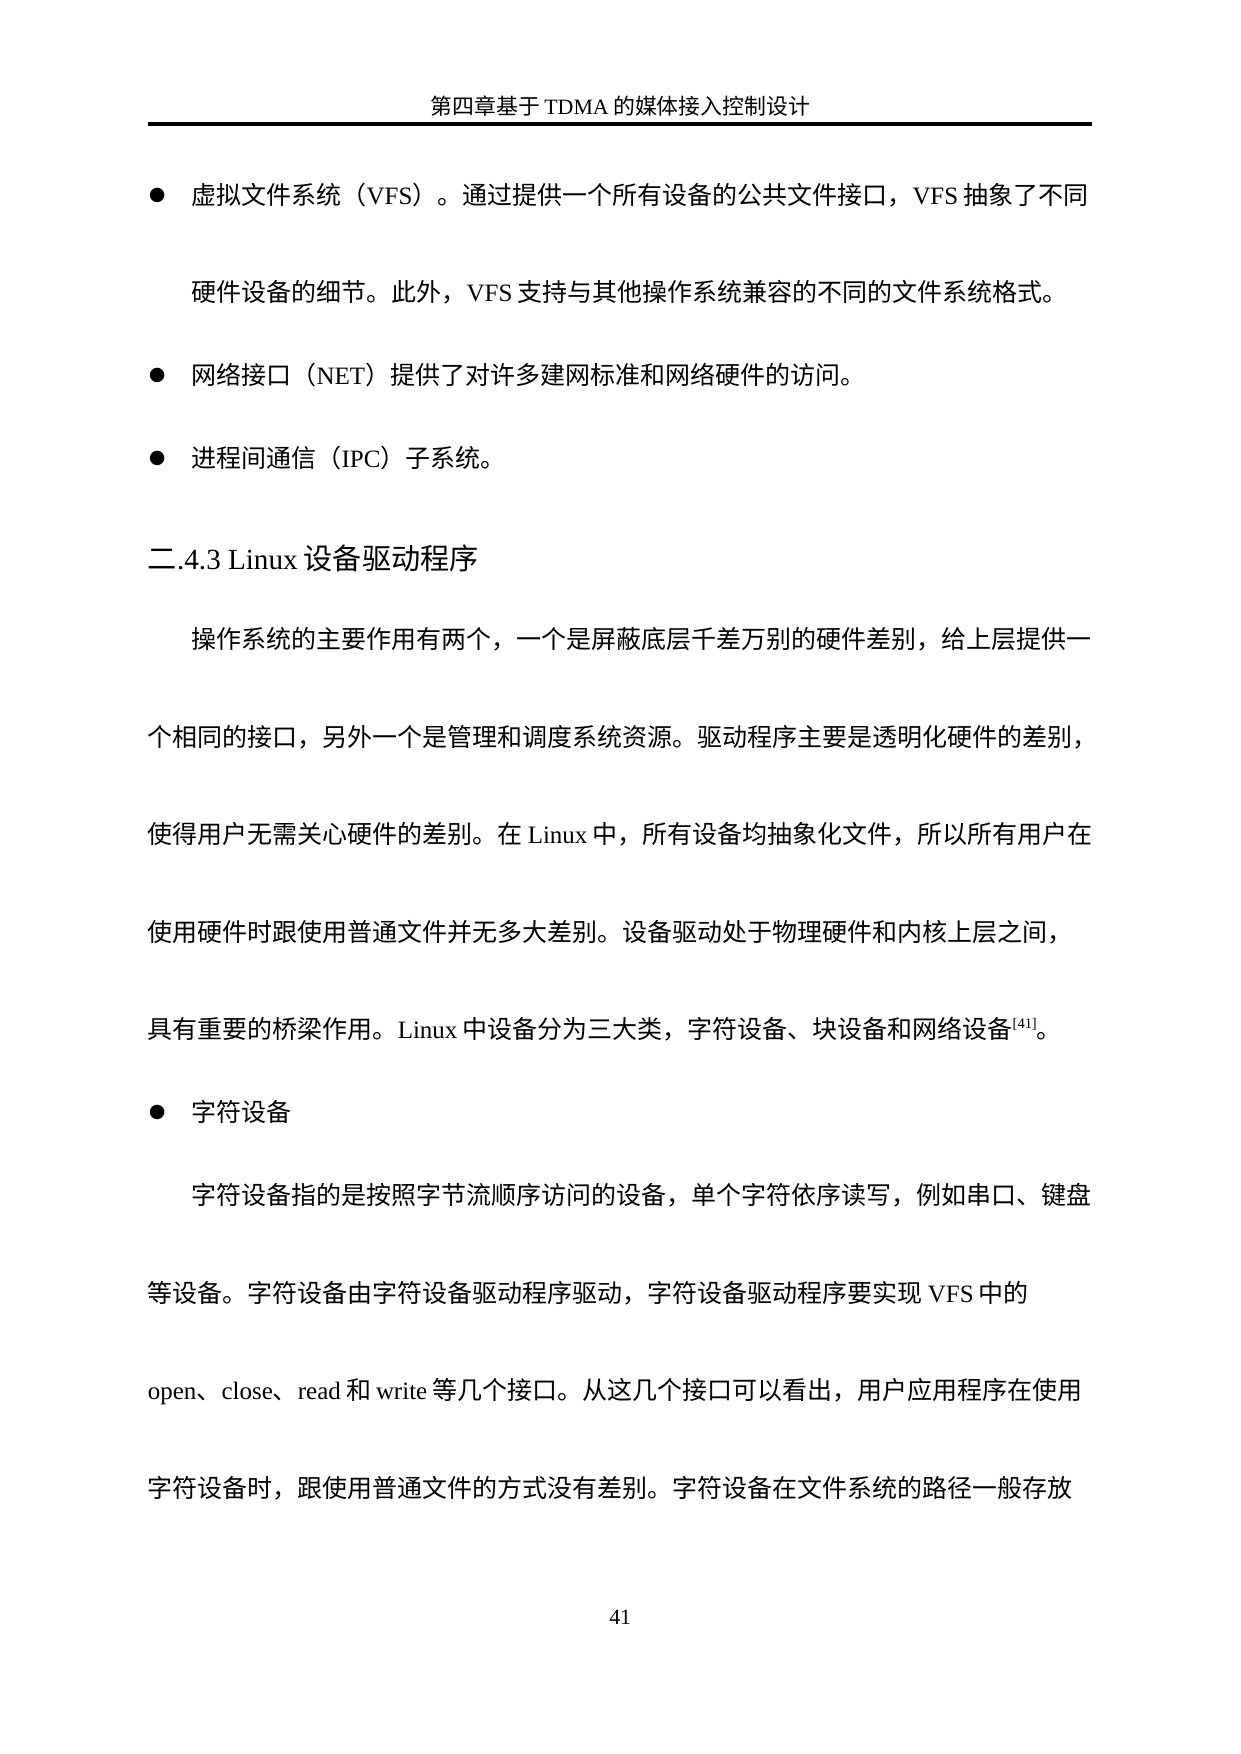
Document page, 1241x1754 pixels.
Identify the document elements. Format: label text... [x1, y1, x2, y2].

text 操作系统的主要作用有两个，一个是屏蔽底层千差万别的硬件差别，给上层提供一个相同的接口，另外一个是管理和调度系统资源。驱动程序主要是透明化硬件的差别，使得用户无需关心硬件的差别。在Linux中，所有设备均抽象化文件，所以所有用户在使用硬件时跟使用普通文件并无多大差别。设备驱动处于物理硬件和内核上层之间，具有重要的桥梁作用。Linux中设备分为三大类，字符设备、块设备和网络设备[41]。 [148, 605, 1092, 1060]
list 进程间通信（IPC）子系统。 [148, 424, 1092, 489]
text Linux设备驱动程序 [148, 524, 1092, 589]
list 网络接口（NET）提供了对许多建网标准和网络硬件的访问。 [148, 341, 1092, 406]
list 虚拟文件系统（VFS）。通过提供一个所有设备的公共文件接口，VFS抽象了不同硬件设备的细节。此外，VFS支持与其他操作系统兼容的不同的文件系统格式。 [148, 161, 1092, 323]
list 字符设备 [148, 1078, 1092, 1143]
